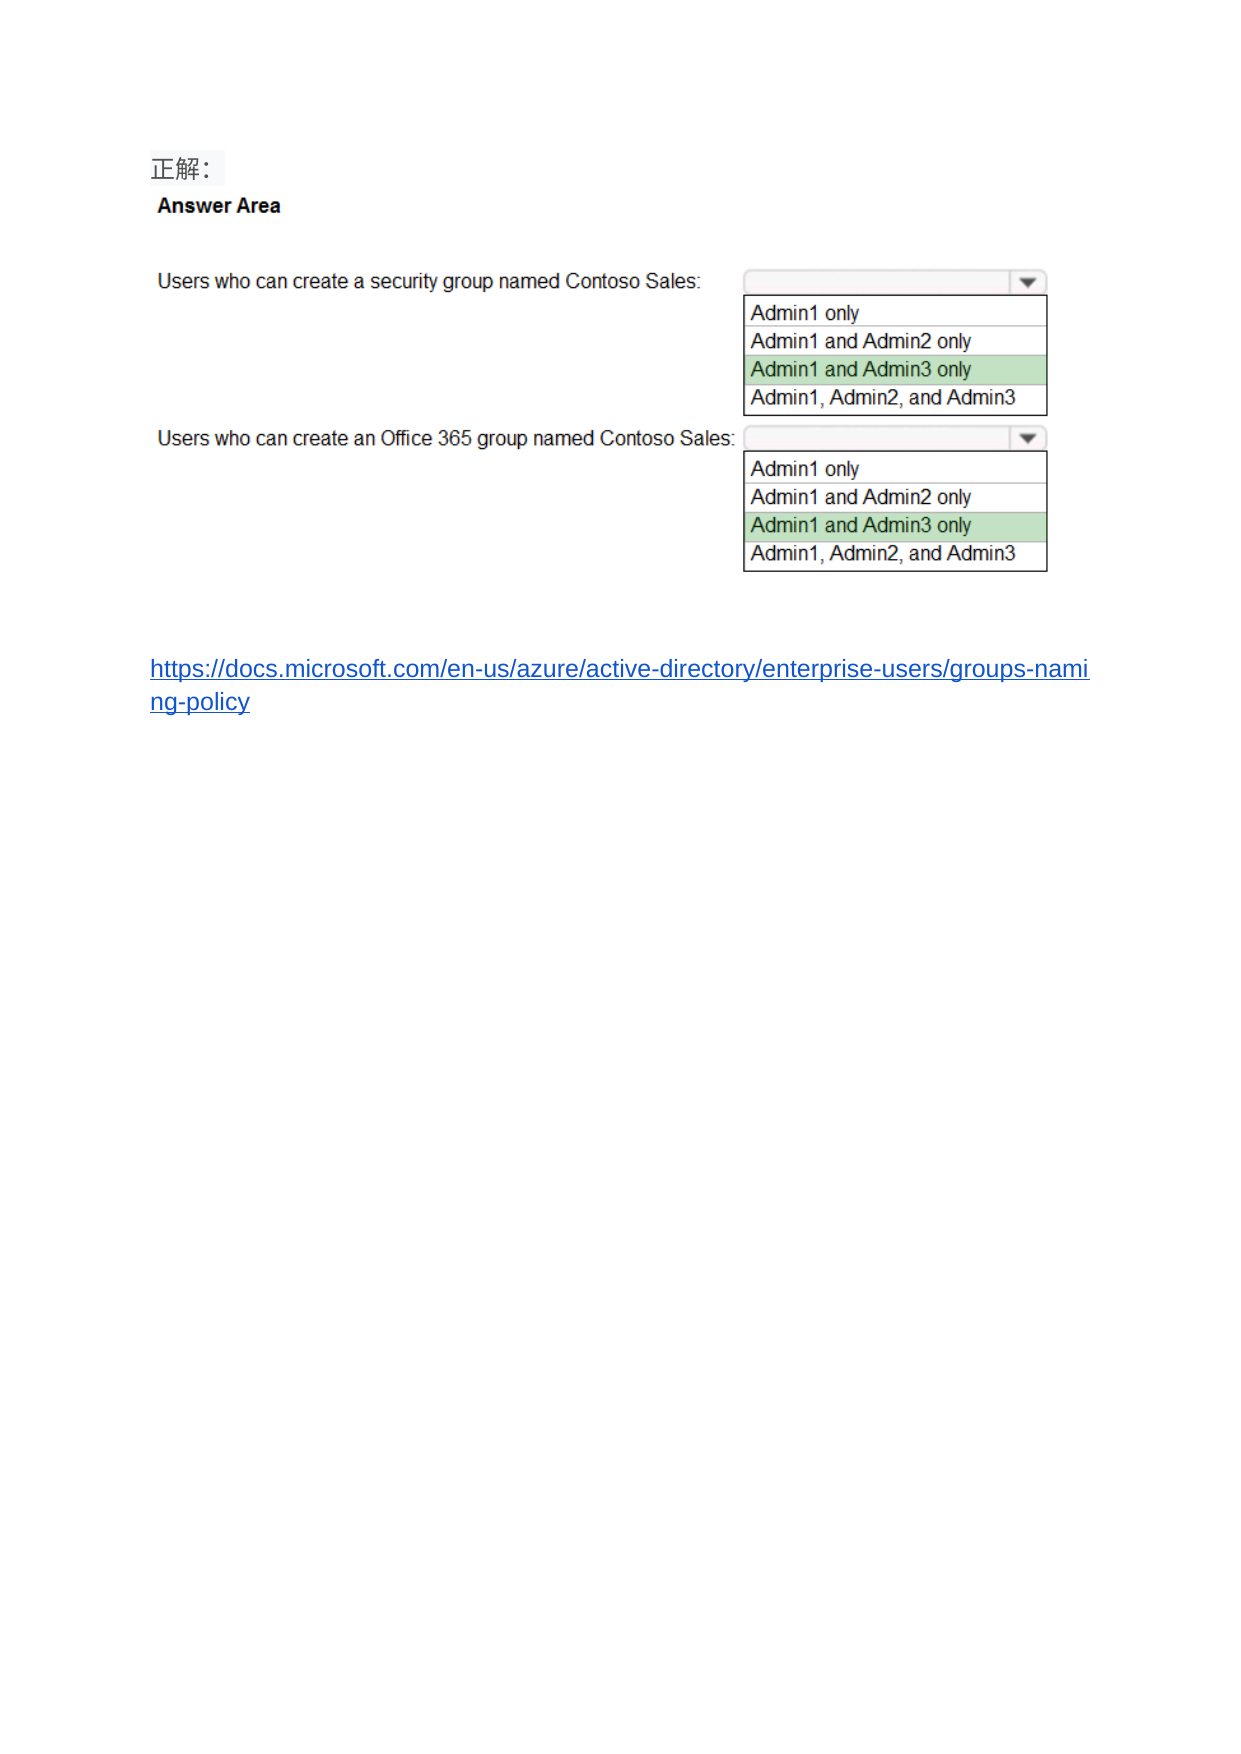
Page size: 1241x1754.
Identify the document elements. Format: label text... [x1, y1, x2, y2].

picture [150, 190, 1091, 618]
text 正解： [150, 150, 1090, 190]
text https://docs.microsoft.com/en-us/azure/active-directory/enterprise-users/groups-naming-policy [150, 654, 1090, 679]
text https://docs.microsoft.com/en-us/azure/active-directory/enterprise-users/groups-naming-policy [150, 680, 1090, 716]
